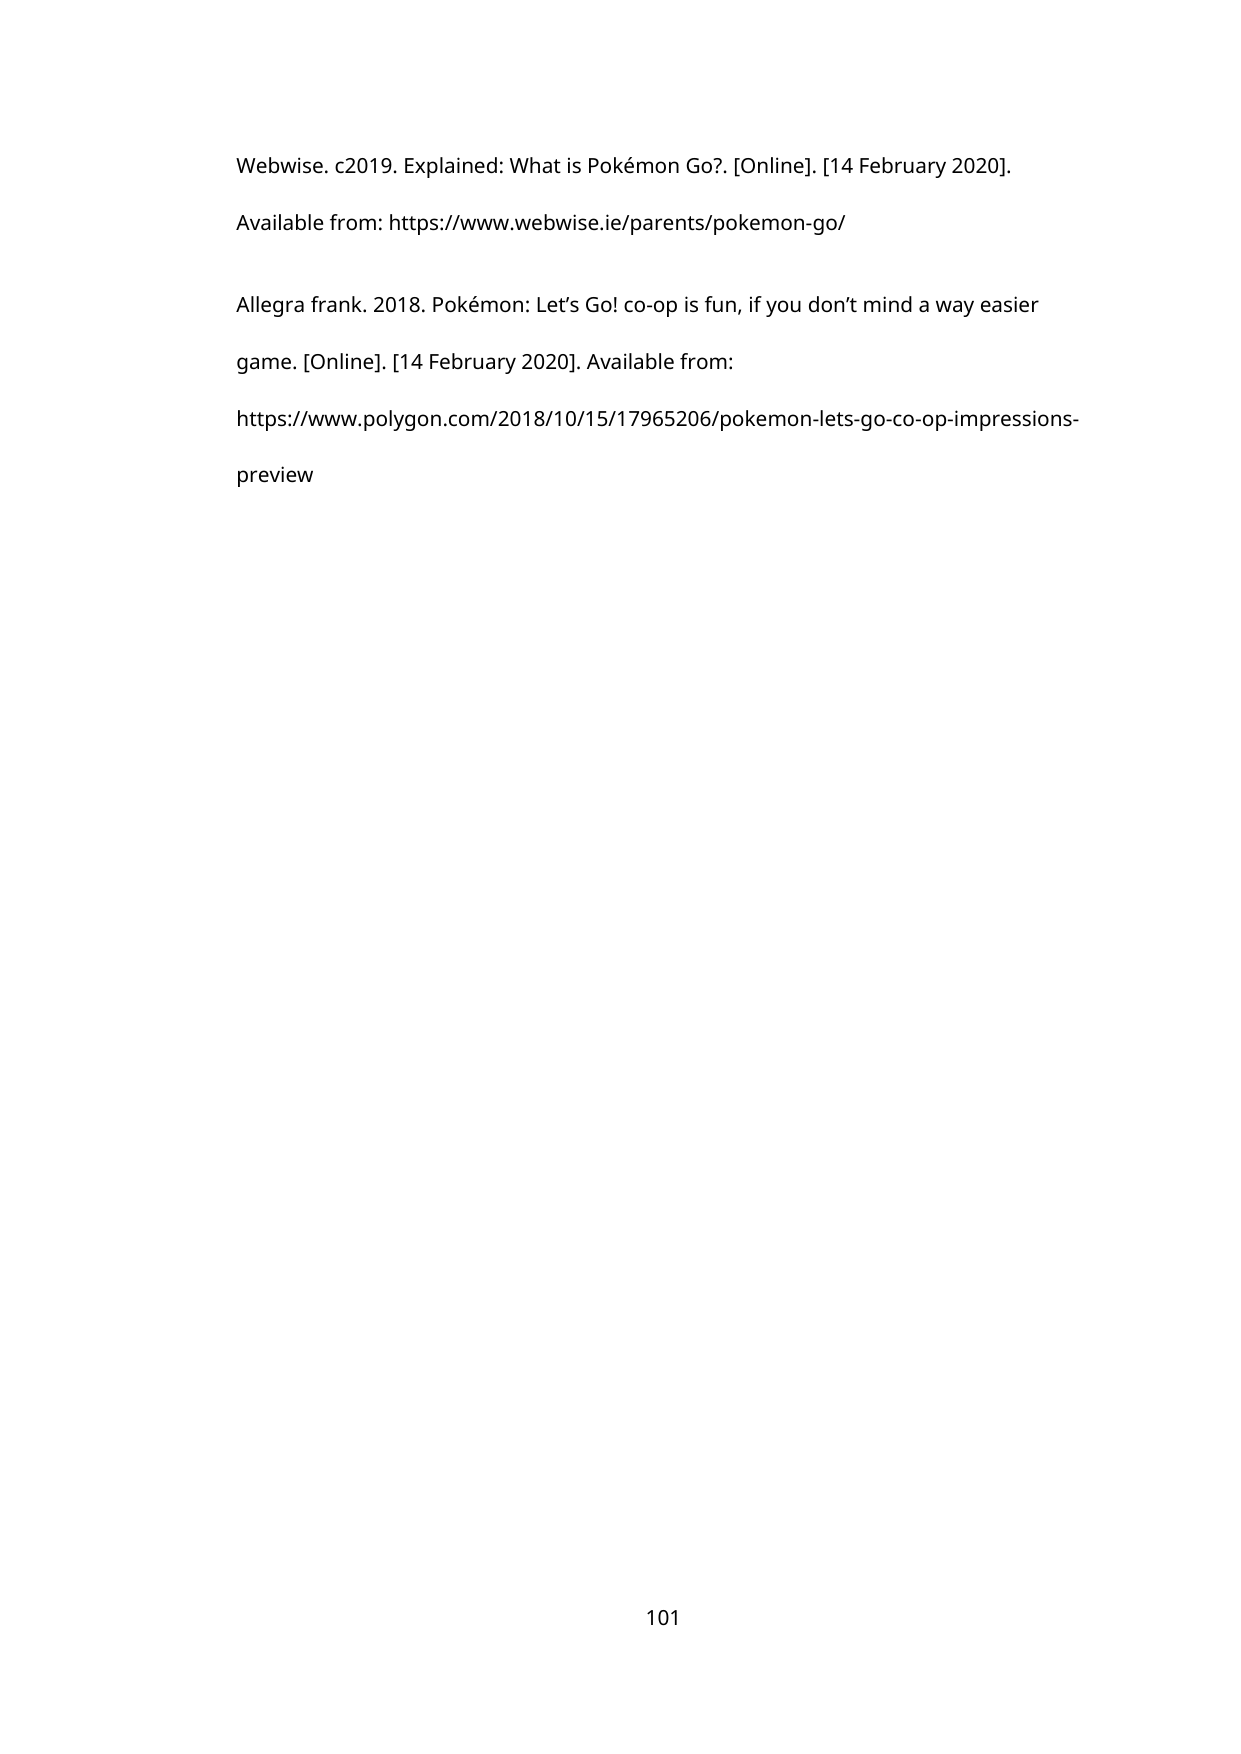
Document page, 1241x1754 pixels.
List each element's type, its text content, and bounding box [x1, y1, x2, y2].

text Allegra frank. 2018. Pokémon: Let’s Go! co-op is fun, if you don’t mind a way easier game. [Online]. [14 February 2020]. Available from: https://www.polygon.com/2018/10/15/17965206/pokemon-lets-go-co-op-impressions-preview [236, 290, 1090, 489]
text Webwise. c2019. Explained: What is Pokémon Go?. [Online]. [14 February 2020]. Available from: https://www.webwise.ie/parents/pokemon-go/ [236, 151, 1090, 237]
